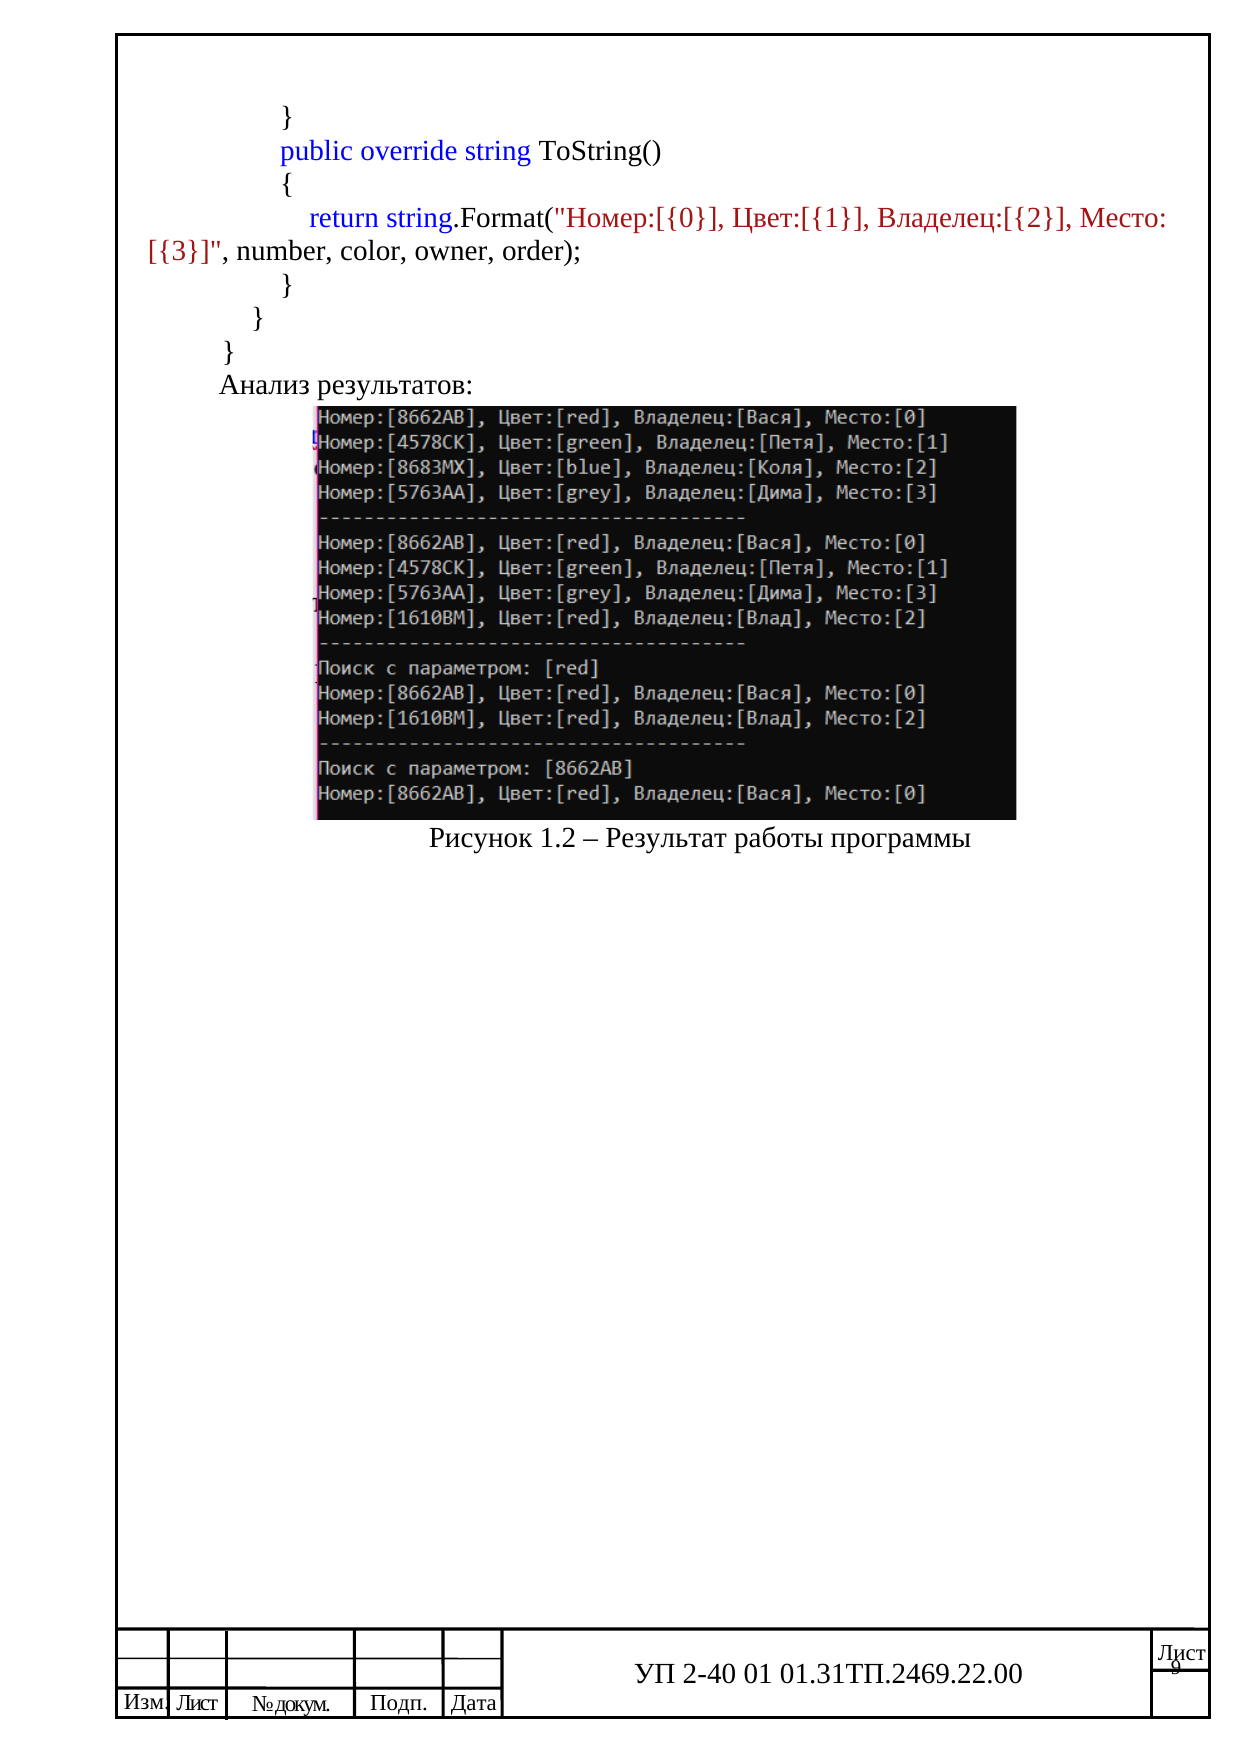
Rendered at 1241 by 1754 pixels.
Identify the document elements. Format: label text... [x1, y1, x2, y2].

text public override string ToString() [148, 133, 1181, 166]
text Рисунок 1.2 – Результат работы программы [148, 820, 1181, 853]
text return string.Format("Номер:[{0}], Цвет:[{1}], Владелец:[{2}], Место:[{3}]", number, color, owner, order); [148, 200, 1181, 267]
text } [148, 267, 1181, 300]
text { [148, 166, 1181, 200]
text } [148, 334, 1181, 367]
text } [148, 99, 1181, 133]
picture [312, 406, 1017, 820]
text } [148, 300, 1181, 334]
text Анализ результатов: [148, 367, 1181, 401]
